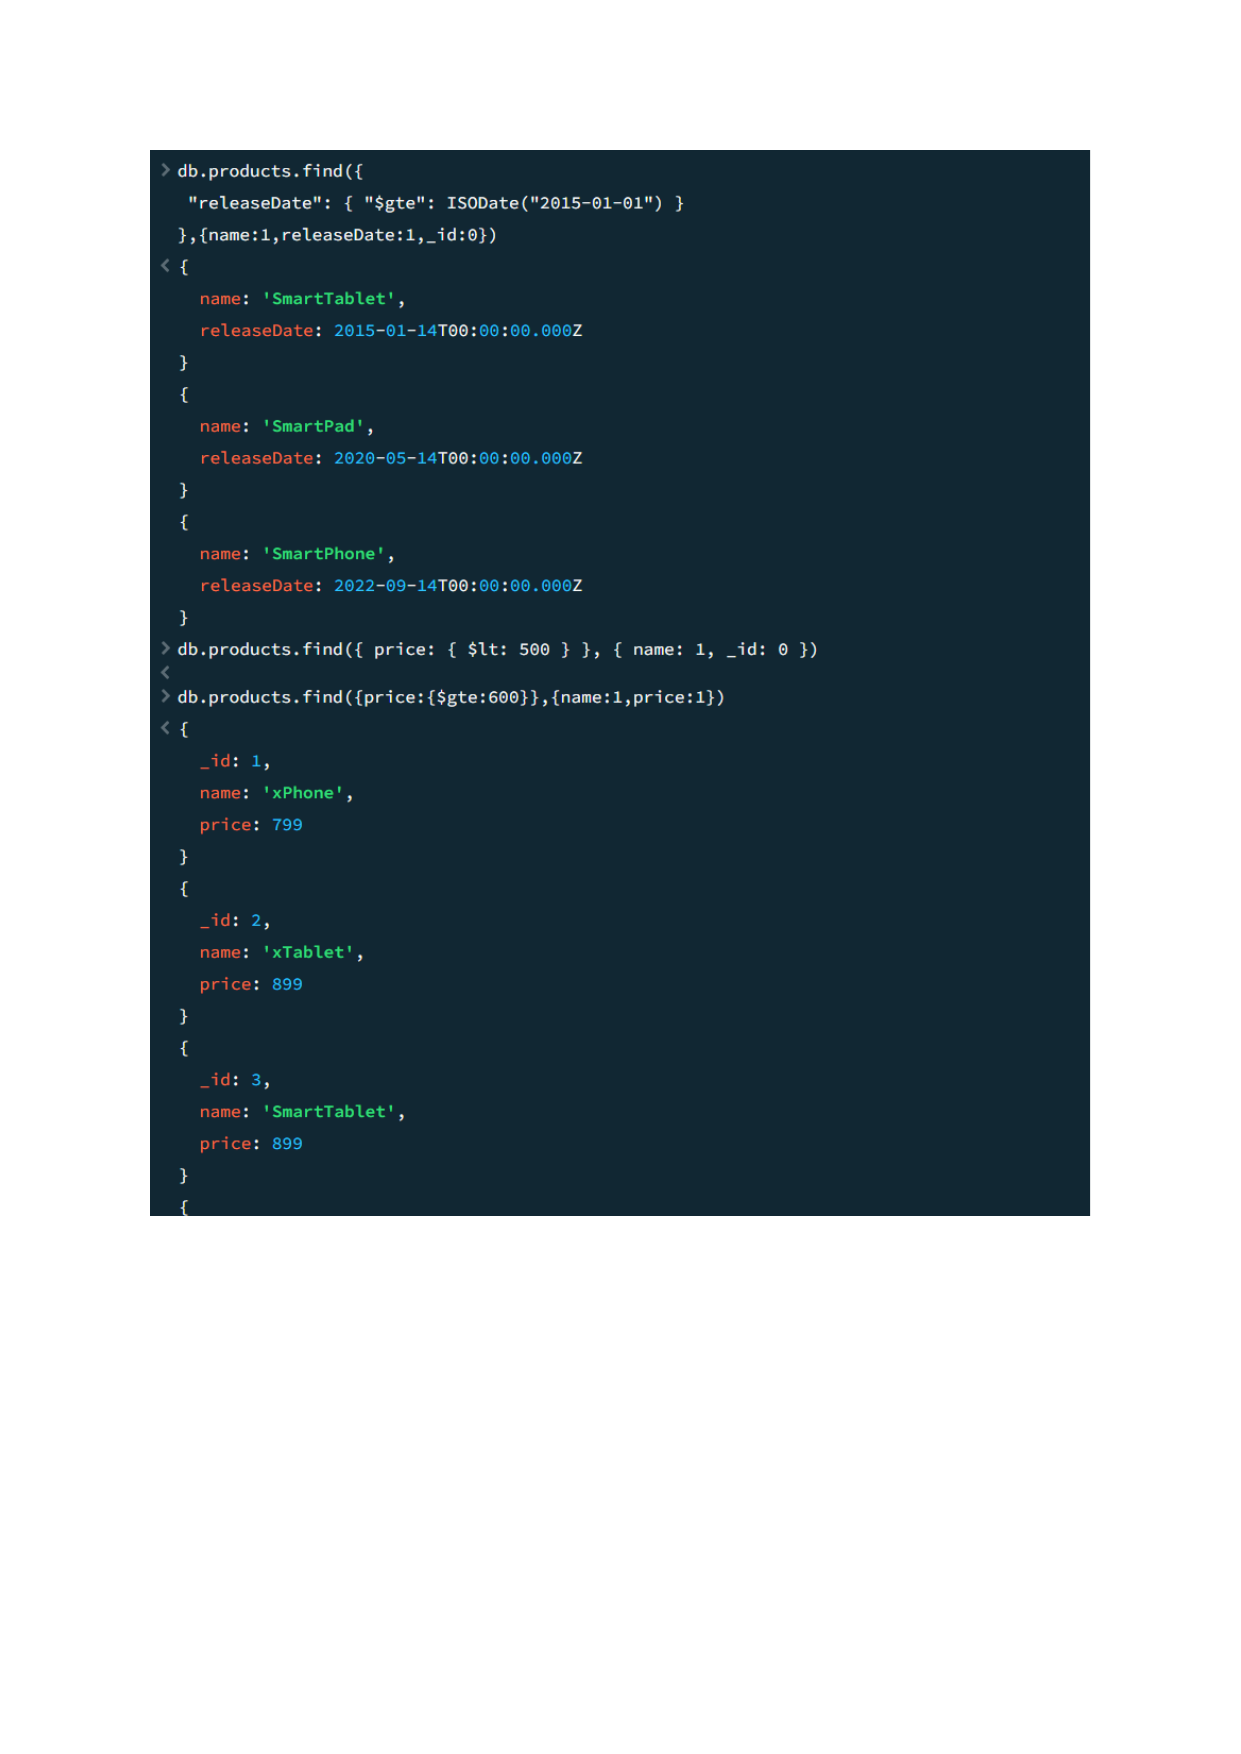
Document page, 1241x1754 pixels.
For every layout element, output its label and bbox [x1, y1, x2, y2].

picture [150, 150, 1091, 1216]
